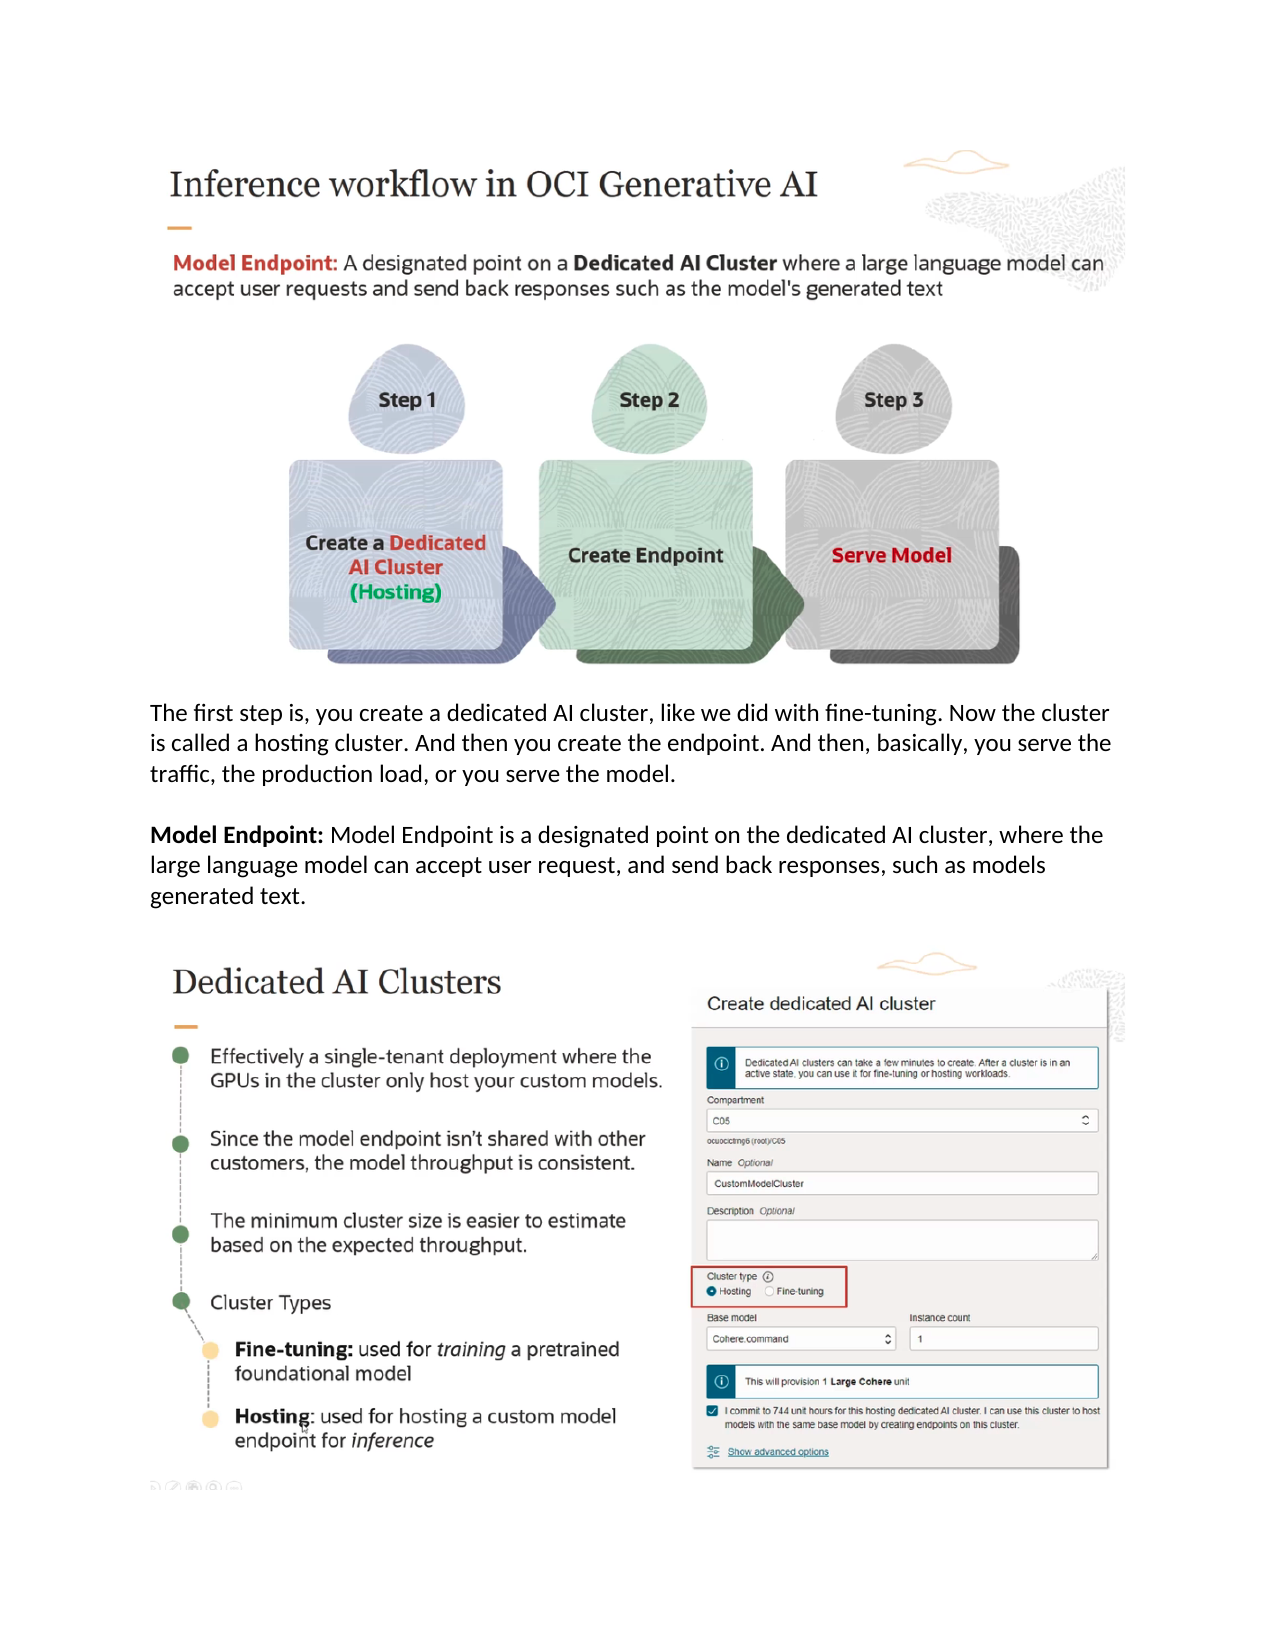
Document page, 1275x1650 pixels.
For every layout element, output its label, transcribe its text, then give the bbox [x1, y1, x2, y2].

picture [150, 150, 1125, 667]
picture [150, 940, 1125, 1490]
text The first step is, you create a dedicated AI cluster, like we did with fine-tuning. Now the cluster is called a hosting cluster. And then you create the endpoint. And then, basically, you serve the traffic, the production load, or you serve the model. [150, 697, 1125, 788]
text Model Endpoint: Model Endpoint is a designated point on the dedicated AI cluster, where the large language model can accept user request, and send back responses, such as models generated text. [150, 819, 1125, 910]
